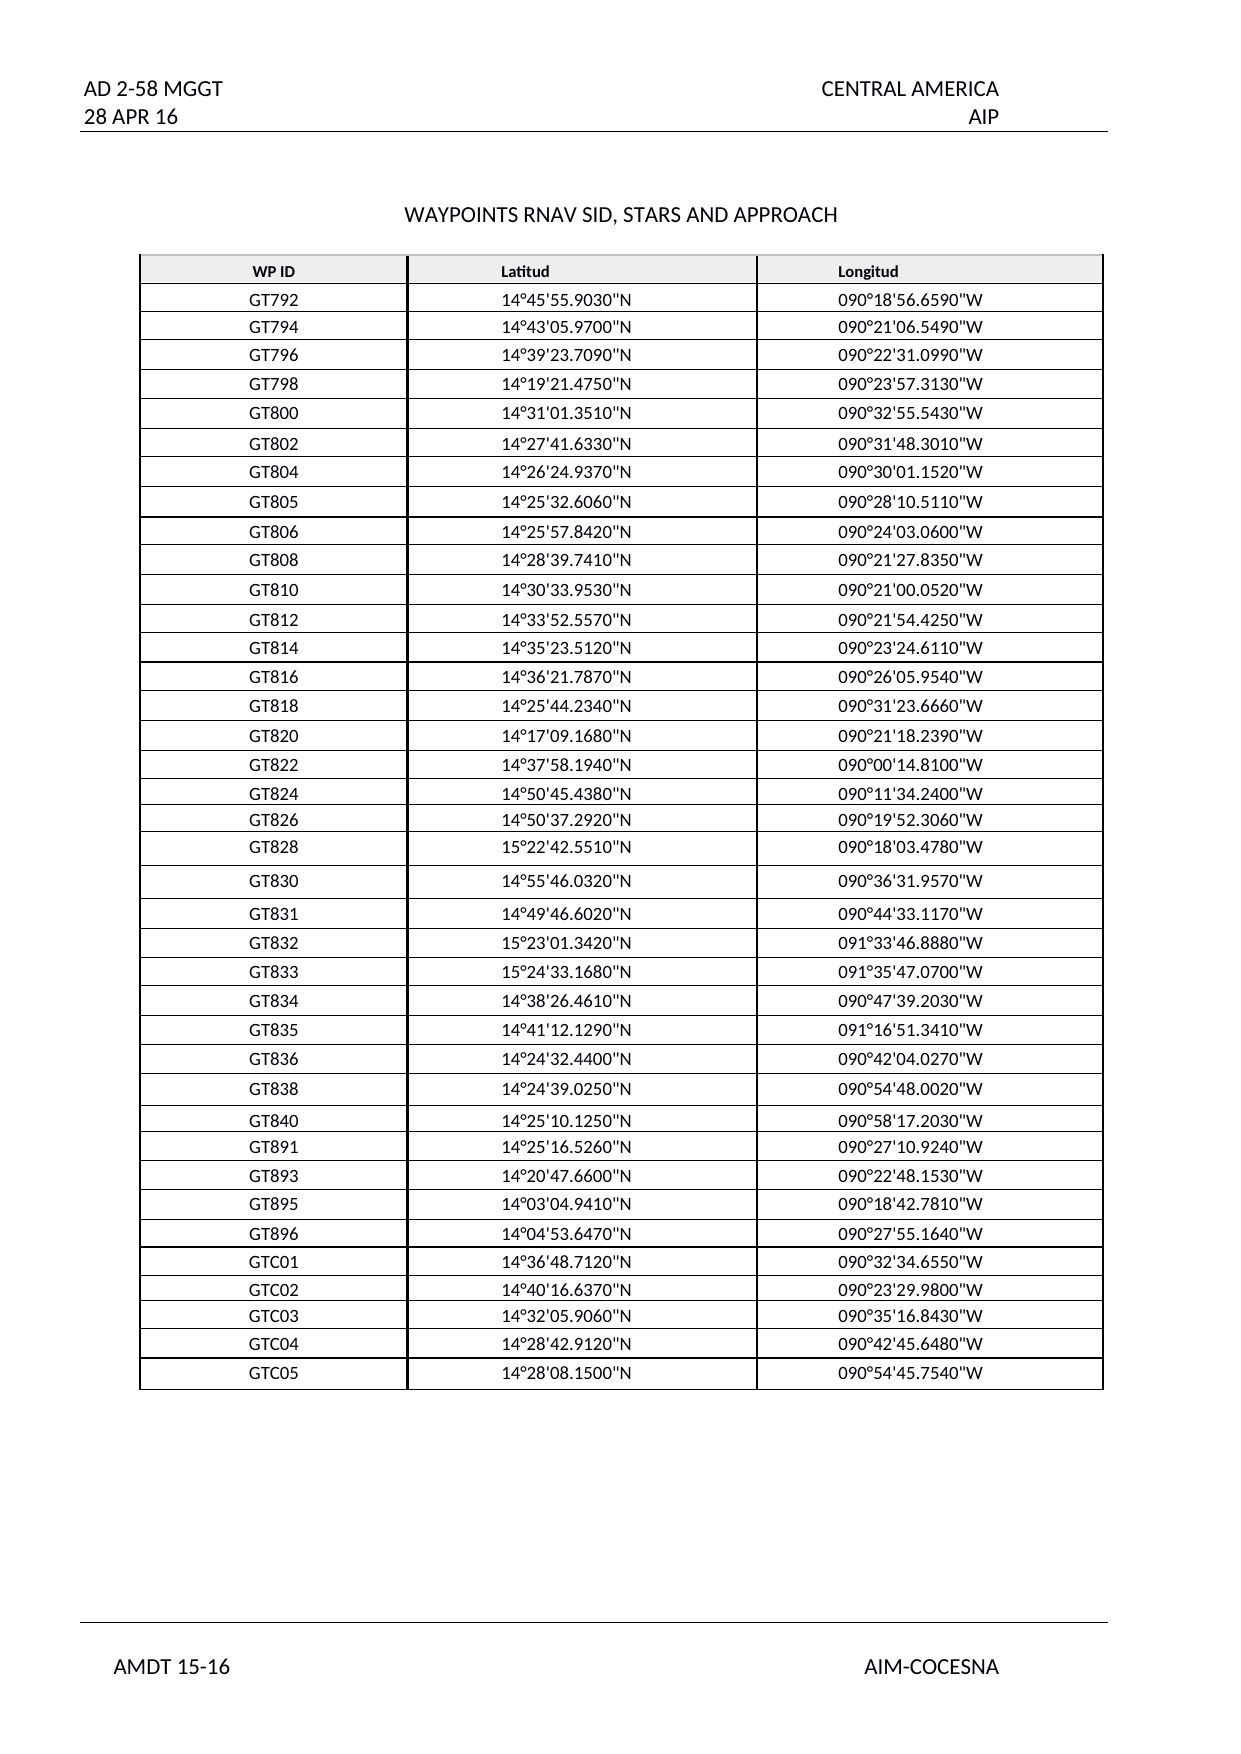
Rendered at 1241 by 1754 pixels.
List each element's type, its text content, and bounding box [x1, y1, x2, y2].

table_cell 090°35'16.8430"W [758, 1301, 1102, 1328]
table_cell 14°30'33.9530"N [409, 575, 756, 604]
table_cell GT893 [141, 1161, 406, 1188]
table_cell 090°30'01.1520"W [758, 457, 1102, 486]
table_cell 090°31'48.3010"W [758, 429, 1102, 456]
table_cell 14°50'45.4380"N [409, 779, 756, 804]
table_cell 14°39'23.7090"N [409, 340, 756, 369]
table_cell GT794 [141, 312, 406, 339]
table_cell 14°24'39.0250"N [409, 1074, 756, 1105]
table_cell GT838 [141, 1074, 406, 1105]
table_cell 090°21'27.8350"W [758, 545, 1102, 574]
table_cell 15°24'33.1680"N [409, 958, 756, 985]
table_cell GT806 [141, 518, 406, 544]
table_cell 090°18'03.4780"W [758, 832, 1102, 865]
table_cell 14°43'05.9700"N [409, 312, 756, 339]
table_cell 090°54'48.0020"W [758, 1074, 1102, 1105]
table_cell 090°18'42.7810"W [758, 1190, 1102, 1219]
table_cell GT814 [141, 633, 406, 661]
table_cell 14°25'10.1250"N [409, 1106, 756, 1131]
table_cell GT798 [141, 370, 406, 397]
table_cell 15°23'01.3420"N [409, 929, 756, 957]
table_cell 14°33'52.5570"N [409, 605, 756, 632]
table_cell GTC02 [141, 1276, 406, 1300]
table_cell GT805 [141, 487, 406, 516]
table_cell 14°50'37.2920"N [409, 805, 756, 831]
table_cell 090°23'29.9800"W [758, 1276, 1102, 1300]
table_cell GT820 [141, 721, 406, 749]
table_cell GTC05 [141, 1359, 406, 1389]
table_cell GT828 [141, 832, 406, 865]
table_cell 14°03'04.9410"N [409, 1190, 756, 1219]
text WAYPOINTS RNAV SID, STARS AND APPROACH [113, 201, 1129, 229]
table_cell GT802 [141, 429, 406, 456]
table_cell 14°31'01.3510"N [409, 399, 756, 428]
table_cell 14°38'26.4610"N [409, 986, 756, 1015]
table_cell 090°26'05.9540"W [758, 663, 1102, 690]
table_cell 090°28'10.5110"W [758, 487, 1102, 516]
table_cell 14°45'55.9030"N [409, 284, 756, 311]
table_cell GT836 [141, 1045, 406, 1073]
table_cell 14°27'41.6330"N [409, 429, 756, 456]
table_cell GT796 [141, 340, 406, 369]
table_cell 091°33'46.8880"W [758, 929, 1102, 957]
table_cell 090°32'55.5430"W [758, 399, 1102, 428]
table_cell 090°18'56.6590"W [758, 284, 1102, 311]
table_cell 090°32'34.6550"W [758, 1248, 1102, 1275]
table_cell 14°49'46.6020"N [409, 899, 756, 927]
table_cell GT830 [141, 866, 406, 898]
table_cell 090°21'18.2390"W [758, 721, 1102, 749]
table_cell GT831 [141, 899, 406, 927]
table_cell 14°37'58.1940"N [409, 751, 756, 778]
table_cell 090°27'55.1640"W [758, 1220, 1102, 1246]
table_cell GT816 [141, 663, 406, 690]
table_cell GT835 [141, 1016, 406, 1044]
table_cell 091°16'51.3410"W [758, 1016, 1102, 1044]
table_cell 090°54'45.7540"W [758, 1359, 1102, 1389]
table_cell 14°36'48.7120"N [409, 1248, 756, 1275]
table_cell 14°25'44.2340"N [409, 691, 756, 720]
table_cell GTC03 [141, 1301, 406, 1328]
table_cell 090°21'54.4250"W [758, 605, 1102, 632]
table_cell GT834 [141, 986, 406, 1015]
table_cell 090°27'10.9240"W [758, 1132, 1102, 1160]
table_cell GT833 [141, 958, 406, 985]
table_cell GT818 [141, 691, 406, 720]
table_cell 090°21'06.5490"W [758, 312, 1102, 339]
table_cell GT826 [141, 805, 406, 831]
table_cell 090°31'23.6660"W [758, 691, 1102, 720]
table_cell 090°42'45.6480"W [758, 1329, 1102, 1357]
table_cell 14°40'16.6370"N [409, 1276, 756, 1300]
table_header Latitud [409, 256, 756, 282]
table_cell 14°36'21.7870"N [409, 663, 756, 690]
table_cell GTC01 [141, 1248, 406, 1275]
table_cell 14°20'47.6600"N [409, 1161, 756, 1188]
table_cell 091°35'47.0700"W [758, 958, 1102, 985]
table_cell 14°17'09.1680"N [409, 721, 756, 749]
table_cell 14°55'46.0320"N [409, 866, 756, 898]
table_cell 14°04'53.6470"N [409, 1220, 756, 1246]
table_cell 090°47'39.2030"W [758, 986, 1102, 1015]
table_cell 14°24'32.4400"N [409, 1045, 756, 1073]
table_cell 090°11'34.2400"W [758, 779, 1102, 804]
table_cell 090°23'24.6110"W [758, 633, 1102, 661]
table_cell 14°35'23.5120"N [409, 633, 756, 661]
table_cell 090°36'31.9570"W [758, 866, 1102, 898]
table_cell 14°28'42.9120"N [409, 1329, 756, 1357]
table_cell GT792 [141, 284, 406, 311]
table_cell GT840 [141, 1106, 406, 1131]
table_cell 14°28'39.7410"N [409, 545, 756, 574]
table_cell 090°24'03.0600"W [758, 518, 1102, 544]
table_cell GT800 [141, 399, 406, 428]
table_cell 14°25'16.5260"N [409, 1132, 756, 1160]
table_cell 14°28'08.1500"N [409, 1359, 756, 1389]
table_cell 090°44'33.1170"W [758, 899, 1102, 927]
table_cell 15°22'42.5510"N [409, 832, 756, 865]
table_header Longitud [758, 256, 1102, 282]
table_cell GTC04 [141, 1329, 406, 1357]
table_cell 090°00'14.8100"W [758, 751, 1102, 778]
table_cell 090°23'57.3130"W [758, 370, 1102, 397]
table_cell GT810 [141, 575, 406, 604]
table_cell 14°41'12.1290"N [409, 1016, 756, 1044]
table_cell GT824 [141, 779, 406, 804]
table_cell 090°58'17.2030"W [758, 1106, 1102, 1131]
table_cell GT896 [141, 1220, 406, 1246]
table_cell GT812 [141, 605, 406, 632]
table_cell 14°19'21.4750"N [409, 370, 756, 397]
table_cell 090°22'31.0990"W [758, 340, 1102, 369]
table_cell GT895 [141, 1190, 406, 1219]
table_cell GT891 [141, 1132, 406, 1160]
table_cell 090°19'52.3060"W [758, 805, 1102, 831]
table_cell GT804 [141, 457, 406, 486]
table_cell GT832 [141, 929, 406, 957]
table_cell 14°25'32.6060"N [409, 487, 756, 516]
table_cell 090°42'04.0270"W [758, 1045, 1102, 1073]
table_cell GT808 [141, 545, 406, 574]
table_cell 14°25'57.8420"N [409, 518, 756, 544]
table_cell GT822 [141, 751, 406, 778]
table_cell 14°26'24.9370"N [409, 457, 756, 486]
table_cell 090°22'48.1530"W [758, 1161, 1102, 1188]
table_header WP ID [141, 256, 406, 282]
table_cell 090°21'00.0520"W [758, 575, 1102, 604]
table_cell 14°32'05.9060"N [409, 1301, 756, 1328]
